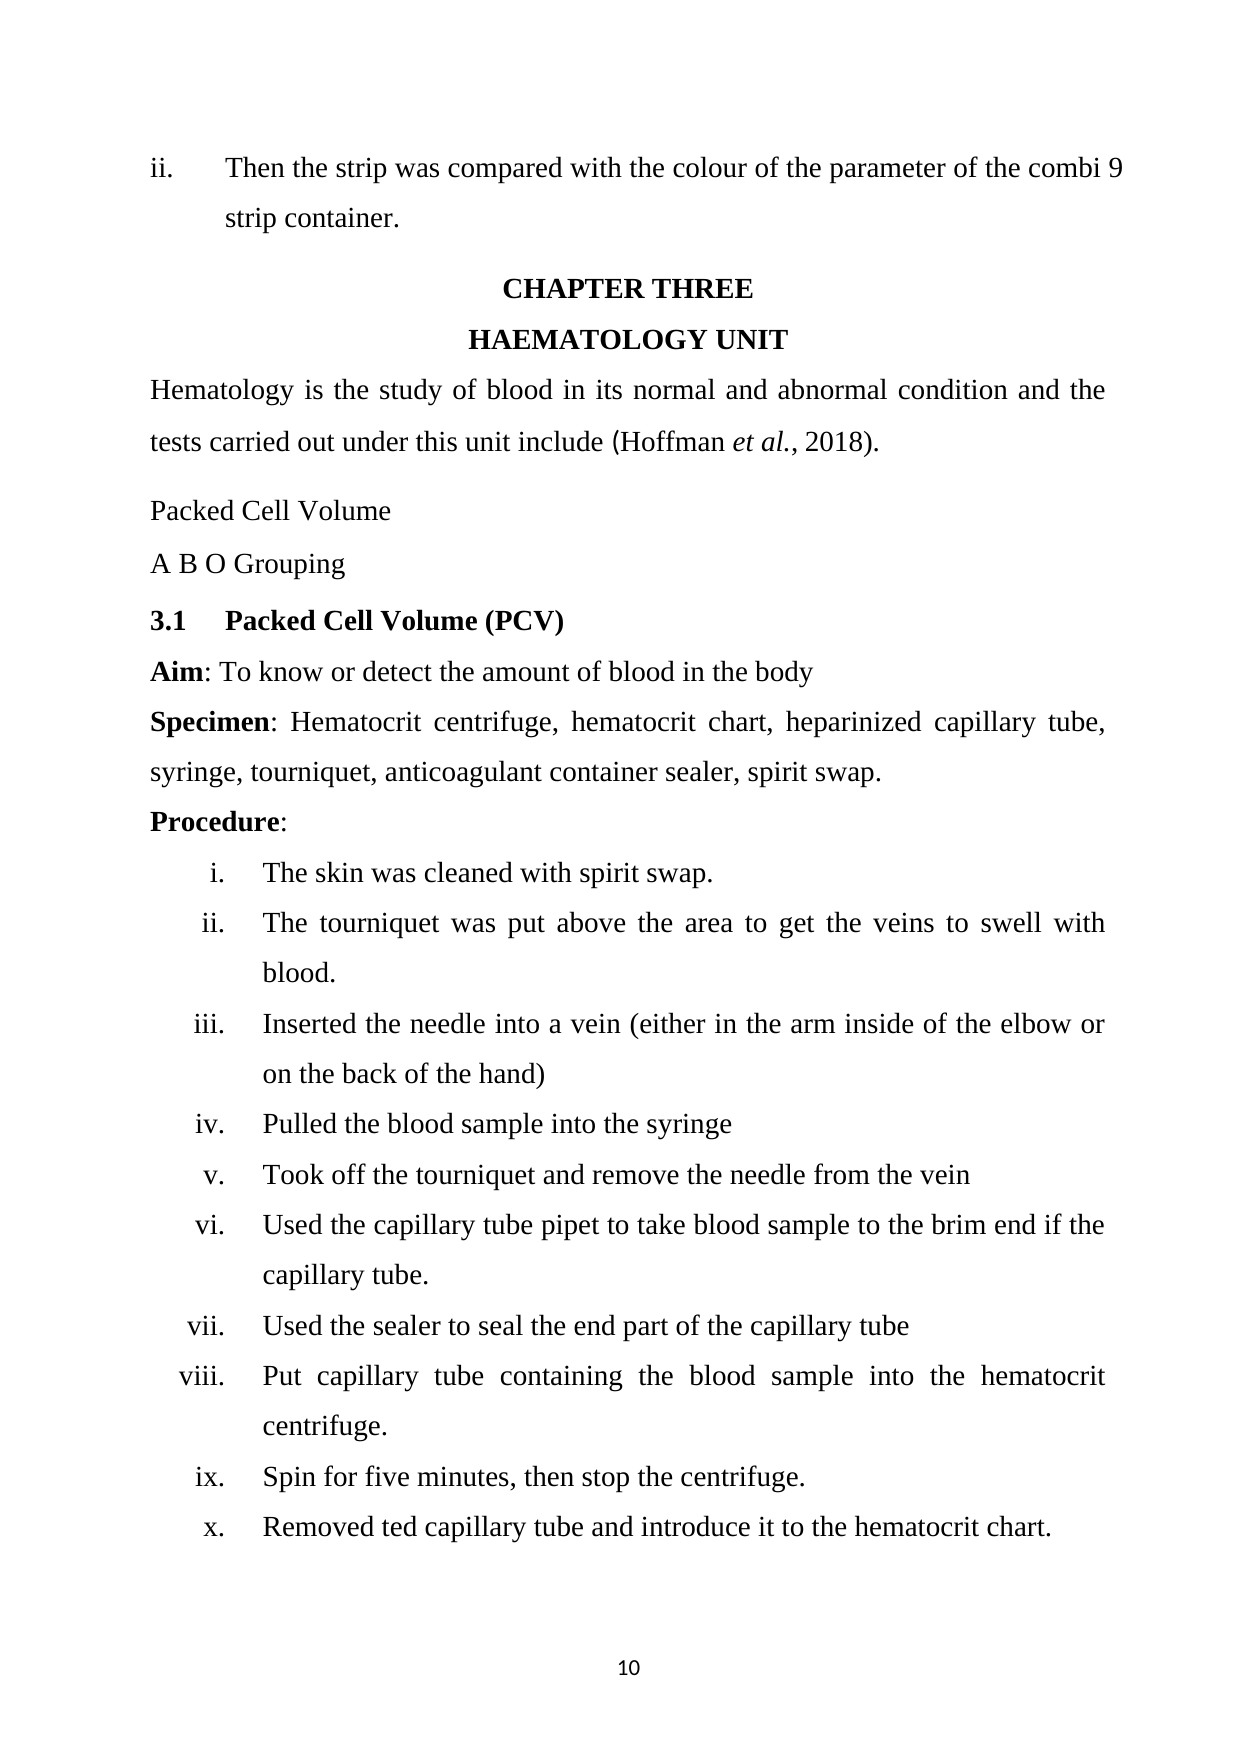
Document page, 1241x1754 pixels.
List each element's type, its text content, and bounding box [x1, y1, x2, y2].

text Procedure: [150, 804, 1106, 838]
subtitle CHAPTER THREE [150, 271, 1106, 305]
list The tourniquet was put above the area to get the veins to swell with blood. [225, 905, 1106, 989]
text Packed Cell Volume [150, 493, 1106, 527]
text Hematology is the study of blood in its normal and abnormal condition and the tests carried out under this unit include (Hoffman et al., 2018). [150, 372, 1106, 459]
text A B O Grouping [150, 546, 1106, 580]
list Used the sealer to seal the end part of the capillary tube [225, 1308, 1106, 1341]
list The skin was cleaned with spirit swap. [225, 855, 1106, 888]
text Specimen: Hematocrit centrifuge, hematocrit chart, heparinized capillary tube, syringe, tourniquet, anticoagulant container sealer, spirit swap. [150, 704, 1106, 788]
list Spin for five minutes, then stop the centrifuge. [225, 1459, 1106, 1492]
subtitle HAematology UNIT [150, 322, 1106, 355]
list Took off the tourniquet and remove the needle from the vein [225, 1157, 1106, 1190]
text Aim: To know or detect the amount of blood in the body [150, 654, 1106, 687]
list Pulled the blood sample into the syringe [225, 1106, 1106, 1140]
list Inserted the needle into a vein (either in the arm inside of the elbow or on the back of the hand) [225, 1006, 1106, 1090]
list Used the capillary tube pipet to take blood sample to the brim end if the capillary tube. [225, 1207, 1106, 1291]
list Put capillary tube containing the blood sample into the hematocrit centrifuge. [225, 1358, 1106, 1442]
list Removed ted capillary tube and introduce it to the hematocrit chart. [225, 1509, 1106, 1542]
subtitle 3.1 Packed Cell Volume (PCV) [150, 603, 1106, 637]
list Then the strip was compared with the colour of the parameter of the combi 9 strip container. [150, 150, 1125, 234]
